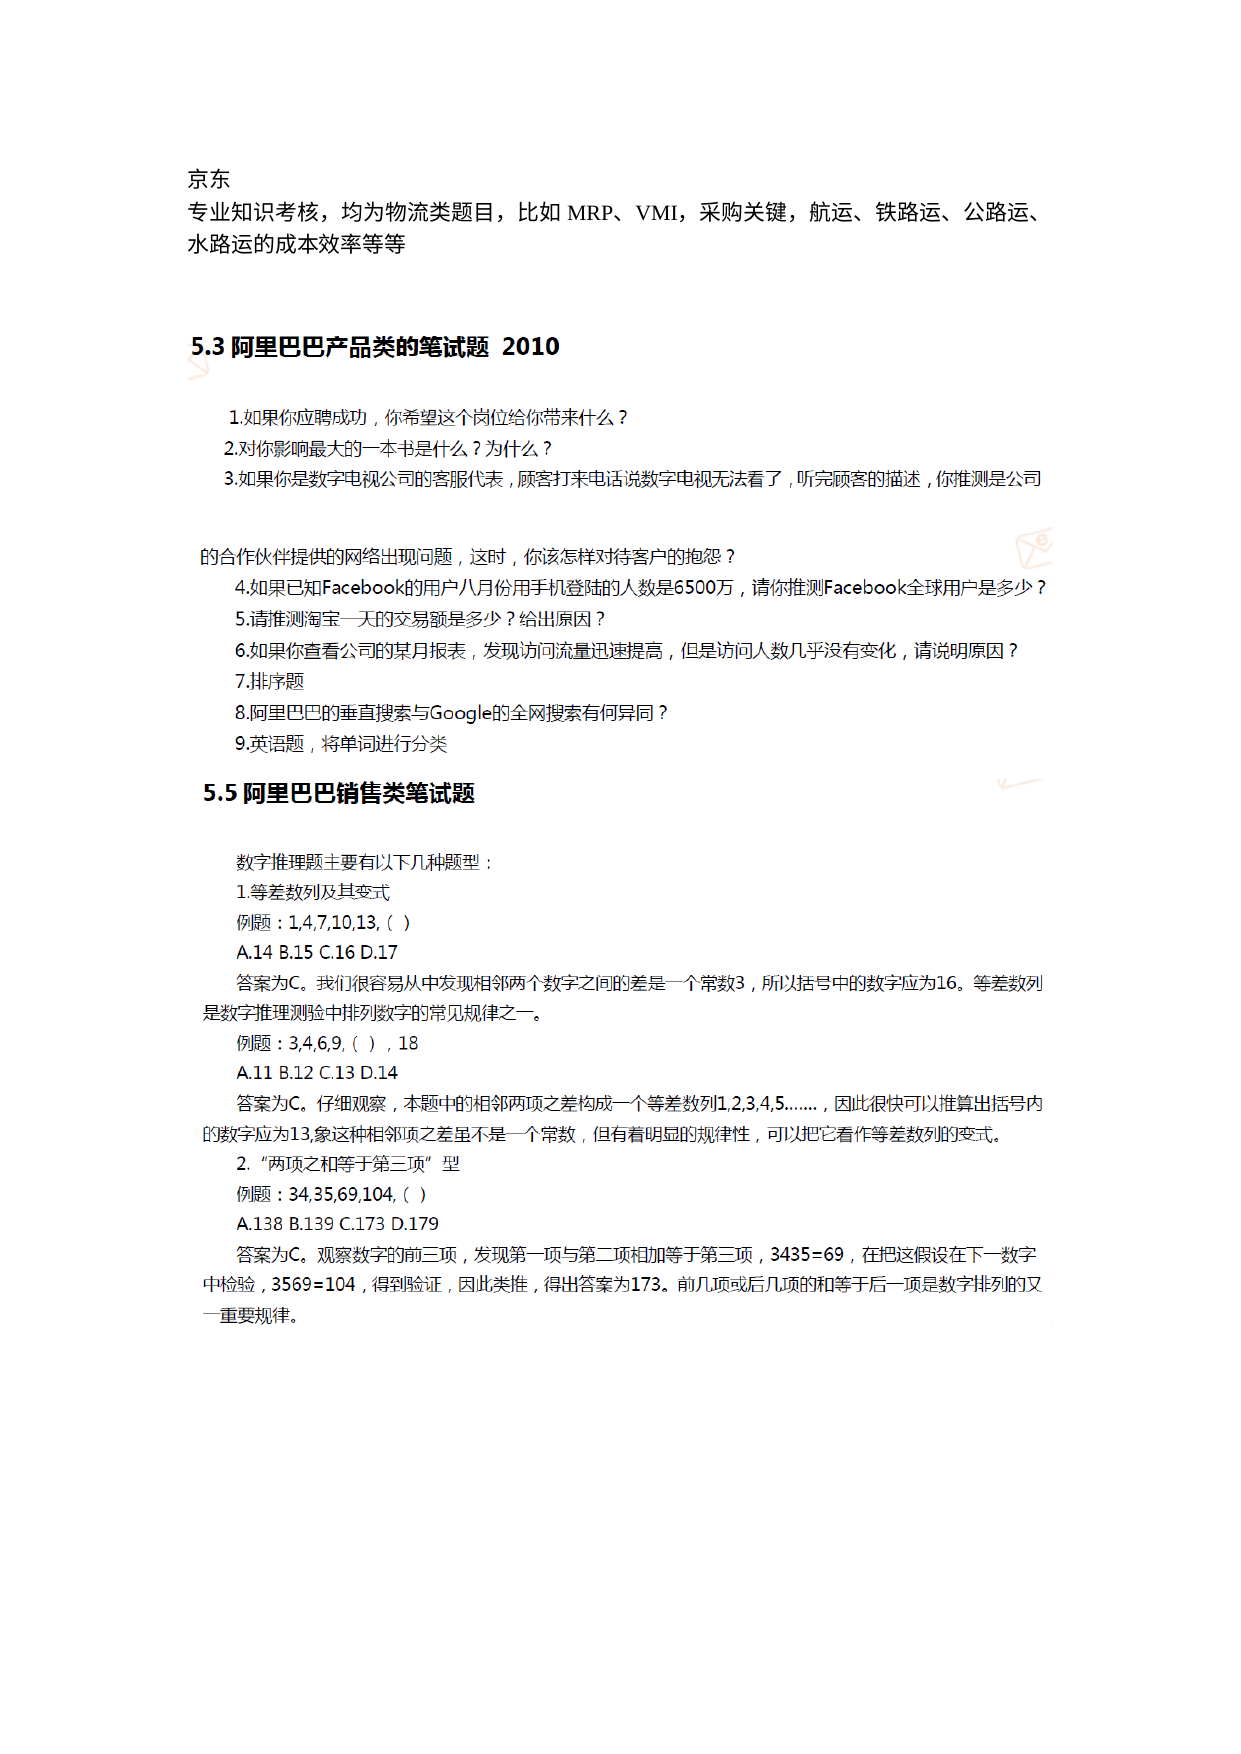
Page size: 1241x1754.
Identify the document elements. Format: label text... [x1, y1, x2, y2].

text 专业知识考核，均为物流类题目，比如MRP、VMI，采购关键，航运、铁路运、公路运、水路运的成本效率等等 [187, 194, 1053, 259]
text 京东 [187, 162, 1053, 194]
picture [187, 324, 1053, 502]
picture [187, 519, 1053, 754]
picture [187, 779, 1053, 1325]
